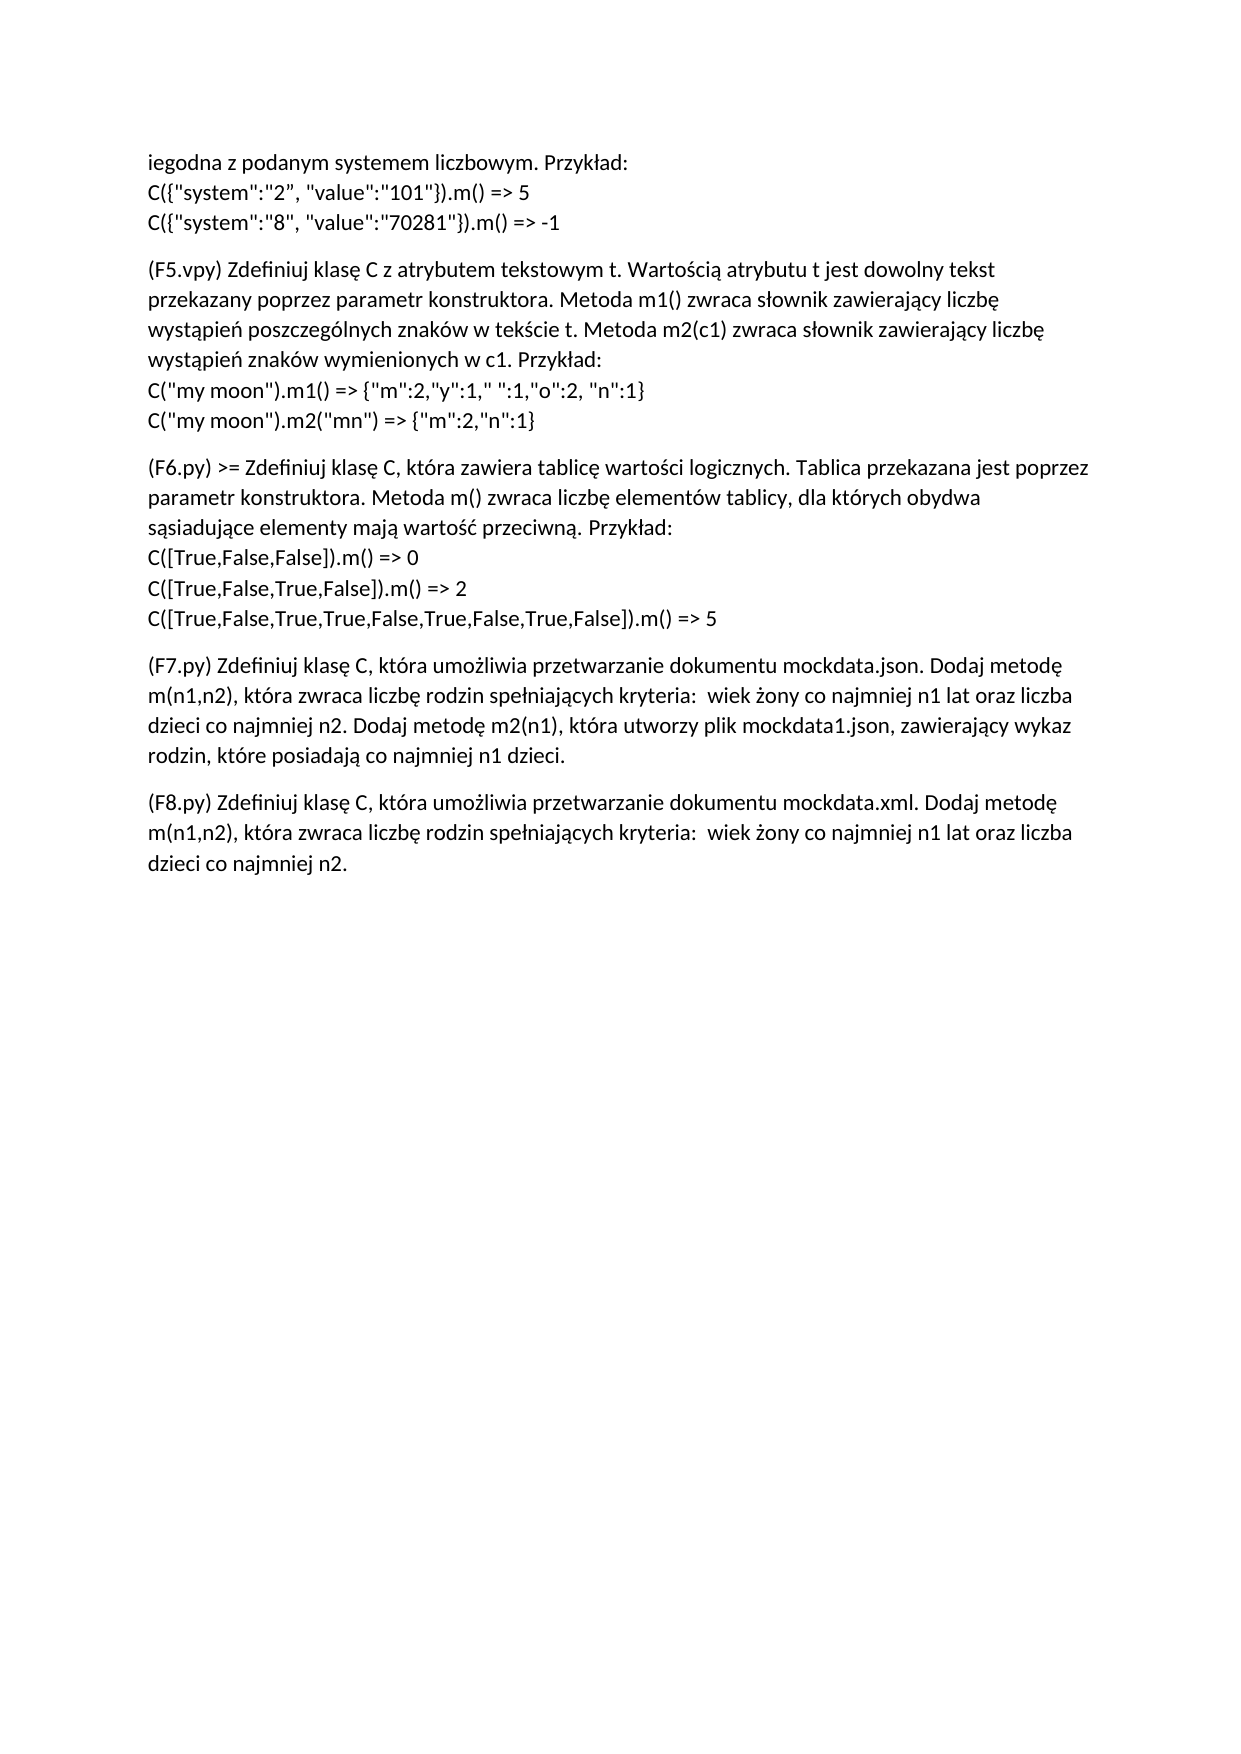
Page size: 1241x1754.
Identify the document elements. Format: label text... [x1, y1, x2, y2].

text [148, 148, 1093, 236]
text (F7.py) Zdefiniuj klasę C, która umożliwia przetwarzanie dokumentu mockdata.json. Dodaj metodę m(n1,n2), która zwraca liczbę rodzin spełniających kryteria: wiek żony co najmniej n1 lat oraz liczba dzieci co najmniej n2. Dodaj metodę m2(n1), która utworzy plik mockdata1.json, zawierający wykaz rodzin, które posiadają co najmniej n1 dzieci. [148, 651, 1093, 769]
text (F5.vpy) Zdefiniuj klasę C z atrybutem tekstowym t. Wartością atrybutu t jest dowolny tekst przekazany poprzez parametr konstruktora. Metoda m1() zwraca słownik zawierający liczbę wystąpień poszczególnych znaków w tekście t. Metoda m2(c1) zwraca słownik zawierający liczbę wystąpień znaków wymienionych w c1. Przykład: C("my moon").m1() => {"m":2,"y":1," ":1,"o":2, "n":1} C("my moon").m2("mn") => {"m":2,"n":1} [148, 255, 1093, 434]
text (F6.py) >= Zdefiniuj klasę C, która zawiera tablicę wartości logicznych. Tablica przekazana jest poprzez parametr konstruktora. Metoda m() zwraca liczbę elementów tablicy, dla których obydwa sąsiadujące elementy mają wartość przeciwną. Przykład: C([True,False,False]).m() => 0 C([True,False,True,False]).m() => 2 C([True,False,True,True,False,True,False,True,False]).m() => 5 [148, 453, 1093, 632]
text (F8.py) Zdefiniuj klasę C, która umożliwia przetwarzanie dokumentu mockdata.xml. Dodaj metodę m(n1,n2), która zwraca liczbę rodzin spełniających kryteria: wiek żony co najmniej n1 lat oraz liczba dzieci co najmniej n2. [148, 788, 1093, 877]
